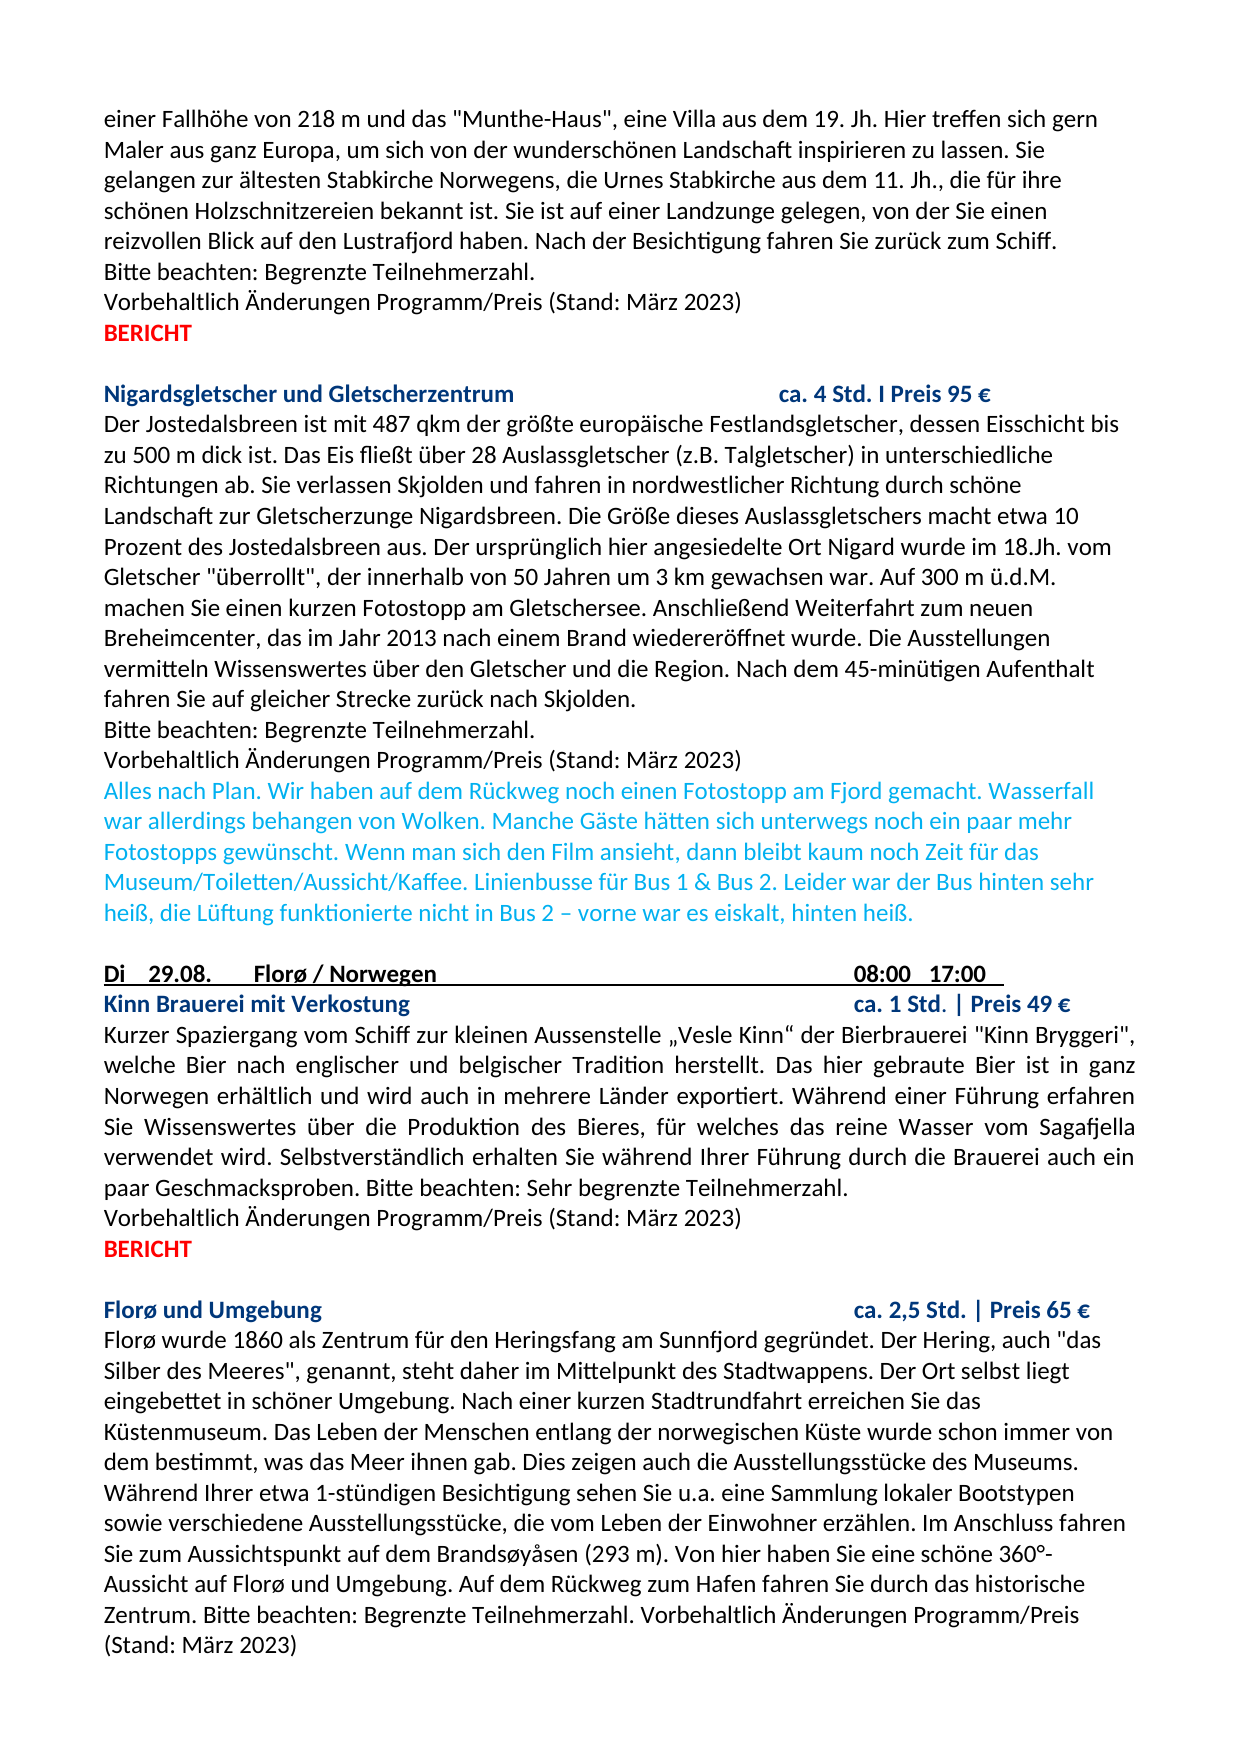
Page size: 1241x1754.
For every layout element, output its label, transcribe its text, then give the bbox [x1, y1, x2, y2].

text BERICHT [103, 317, 1137, 348]
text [103, 103, 1137, 256]
text Kinn Brauerei mit Verkostung ca. 1 Std. | Preis 49 € [103, 988, 1137, 1019]
text Di 29.08. Florø / Norwegen 08:00 17:00 [103, 958, 1137, 988]
text BERICHT [103, 1233, 1137, 1263]
text Bitte beachten: Begrenzte Teilnehmerzahl. [103, 256, 1137, 287]
text Florø und Umgebung ca. 2,5 Std. | Preis 65 € [103, 1294, 1137, 1324]
text Kurzer Spaziergang vom Schiff zur kleinen Aussenstelle „Vesle Kinn“ der Bierbrauerei "Kinn Bryggeri", welche Bier nach englischer und belgischer Tradition herstellt. Das hier gebraute Bier ist in ganz Norwegen erhältlich und wird auch in mehrere Länder exportiert. Während einer Führung erfahren Sie Wissenswertes über die Produktion des Bieres, für welches das reine Wasser vom Sagafjella verwendet wird. Selbstverständlich erhalten Sie während Ihrer Führung durch die Brauerei auch ein paar Geschmacksproben. Bitte beachten: Sehr begrenzte Teilnehmerzahl. [103, 1019, 1137, 1202]
text Vorbehaltlich Änderungen Programm/Preis (Stand: März 2023) [103, 744, 1137, 775]
text Nigardsgletscher und Gletscherzentrum ca. 4 Std. I Preis 95 € [103, 378, 1137, 409]
text Alles nach Plan. Wir haben auf dem Rückweg noch einen Fotostopp am Fjord gemacht. Wasserfall war allerdings behangen von Wolken. Manche Gäste hätten sich unterwegs noch ein paar mehr Fotostopps gewünscht. Wenn man sich den Film ansieht, dann bleibt kaum noch Zeit für das Museum/Toiletten/Aussicht/Kaffee. Linienbusse für Bus 1 & Bus 2. Leider war der Bus hinten sehr heiß, die Lüftung funktionierte nicht in Bus 2 – vorne war es eiskalt, hinten heiß. [103, 775, 1137, 927]
text Bitte beachten: Begrenzte Teilnehmerzahl. [103, 714, 1137, 744]
text Vorbehaltlich Änderungen Programm/Preis (Stand: März 2023) [103, 1202, 1137, 1233]
text Vorbehaltlich Änderungen Programm/Preis (Stand: März 2023) [103, 287, 1137, 317]
text Florø wurde 1860 als Zentrum für den Heringsfang am Sunnfjord gegründet. Der Hering, auch "das Silber des Meeres", genannt, steht daher im Mittelpunkt des Stadtwappens. Der Ort selbst liegt eingebettet in schöner Umgebung. Nach einer kurzen Stadtrundfahrt erreichen Sie das Küstenmuseum. Das Leben der Menschen entlang der norwegischen Küste wurde schon immer von dem bestimmt, was das Meer ihnen gab. Dies zeigen auch die Ausstellungsstücke des Museums. Während Ihrer etwa 1-stündigen Besichtigung sehen Sie u.a. eine Sammlung lokaler Bootstypen sowie verschiedene Ausstellungsstücke, die vom Leben der Einwohner erzählen. Im Anschluss fahren Sie zum Aussichtspunkt auf dem Brandsøyåsen (293 m). Von hier haben Sie eine schöne 360°-Aussicht auf Florø und Umgebung. Auf dem Rückweg zum Hafen fahren Sie durch das historische Zentrum. Bitte beachten: Begrenzte Teilnehmerzahl. Vorbehaltlich Änderungen Programm/Preis (Stand: März 2023) [103, 1324, 1137, 1660]
text Der Jostedalsbreen ist mit 487 qkm der größte europäische Festlandsgletscher, dessen Eisschicht bis zu 500 m dick ist. Das Eis fließt über 28 Auslassgletscher (z.B. Talgletscher) in unterschiedliche Richtungen ab. Sie verlassen Skjolden und fahren in nordwestlicher Richtung durch schöne Landschaft zur Gletscherzunge Nigardsbreen. Die Größe dieses Auslassgletschers macht etwa 10 Prozent des Jostedalsbreen aus. Der ursprünglich hier angesiedelte Ort Nigard wurde im 18.Jh. vom Gletscher "überrollt", der innerhalb von 50 Jahren um 3 km gewachsen war. Auf 300 m ü.d.M. machen Sie einen kurzen Fotostopp am Gletschersee. Anschließend Weiterfahrt zum neuen Breheimcenter, das im Jahr 2013 nach einem Brand wiedereröffnet wurde. Die Ausstellungen vermitteln Wissenswertes über den Gletscher und die Region. Nach dem 45-minütigen Aufenthalt fahren Sie auf gleicher Strecke zurück nach Skjolden. [103, 409, 1137, 714]
